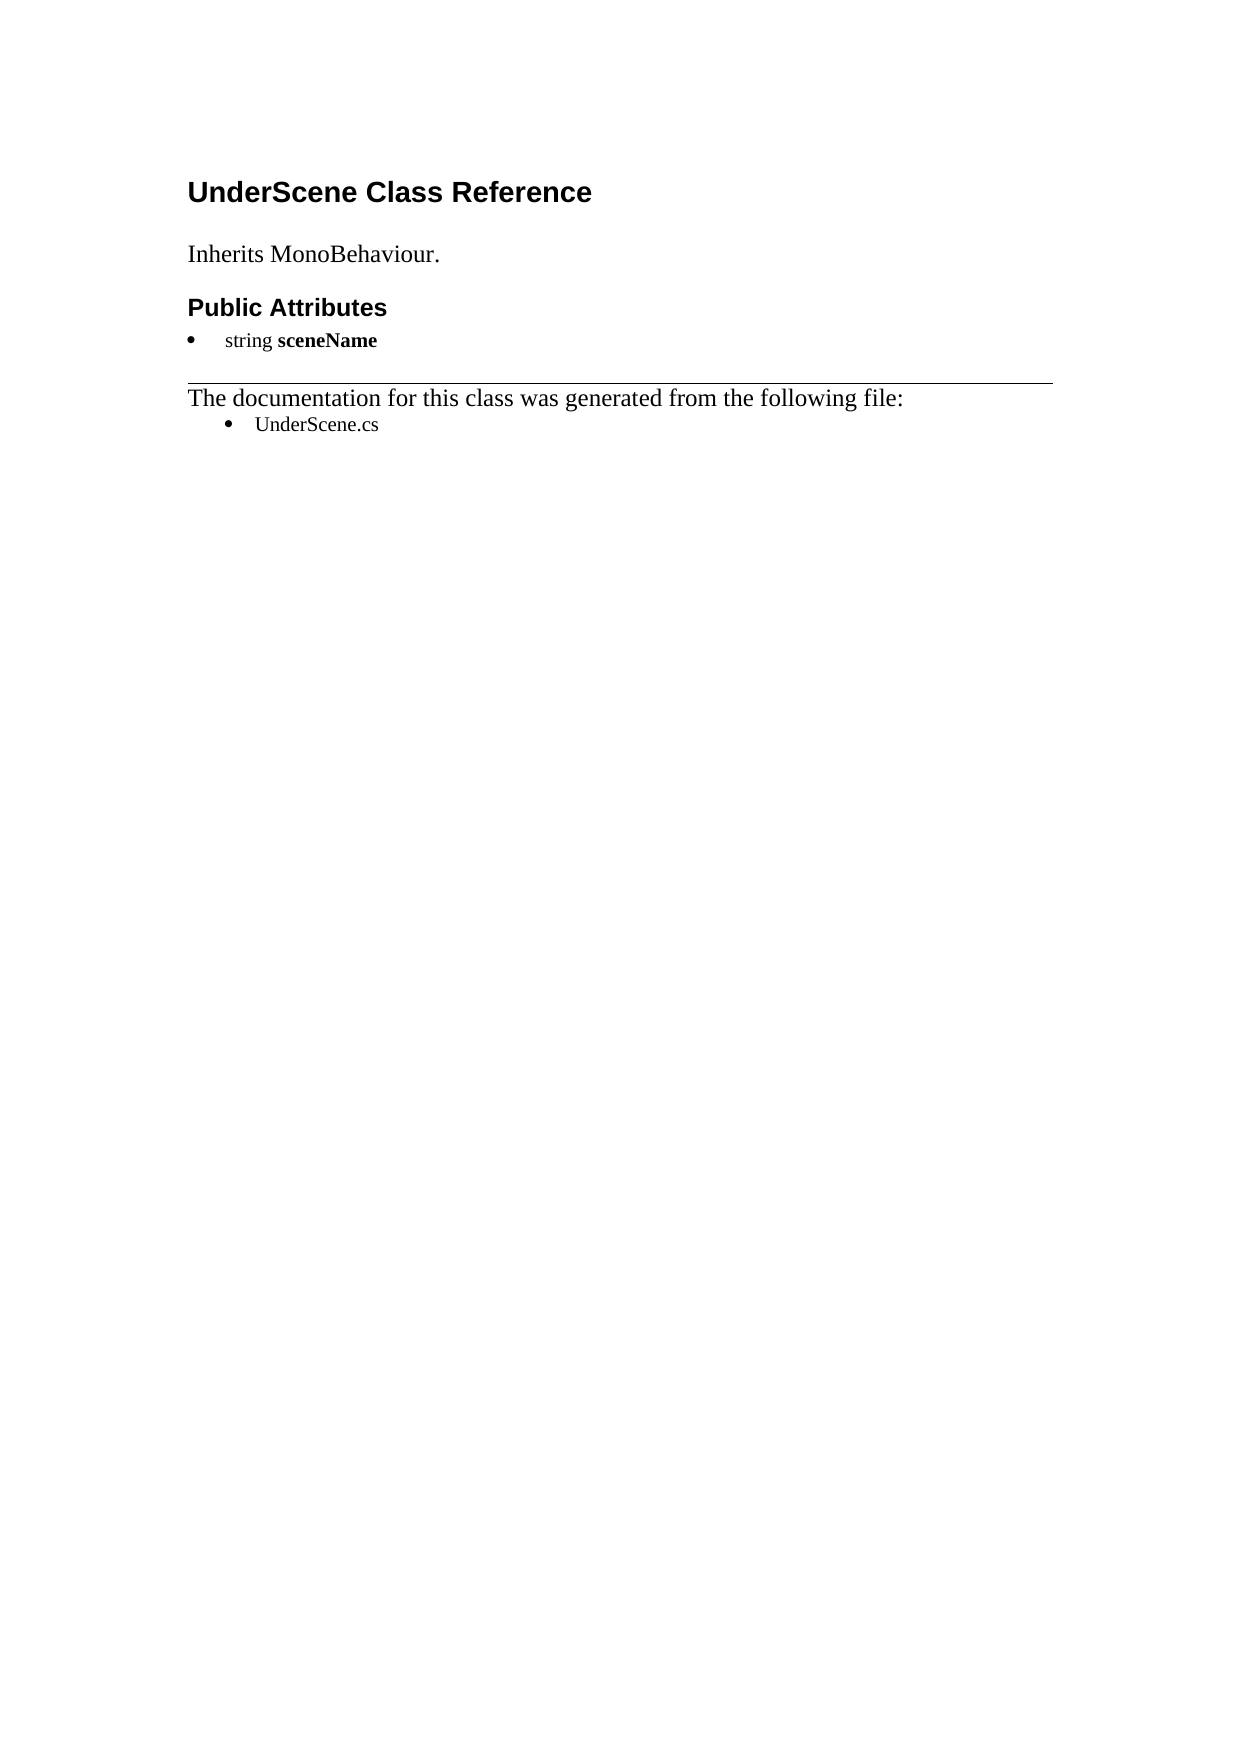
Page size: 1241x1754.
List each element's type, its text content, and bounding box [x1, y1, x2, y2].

subtitle Public Attributes [187, 293, 1053, 321]
text The documentation for this class was generated from the following file: [187, 383, 1053, 412]
list UnderScene.cs [225, 412, 1053, 436]
text Inherits MonoBehaviour. [187, 239, 1053, 268]
subtitle UnderScene Class Reference [187, 175, 1053, 208]
list string sceneName [187, 328, 1053, 352]
